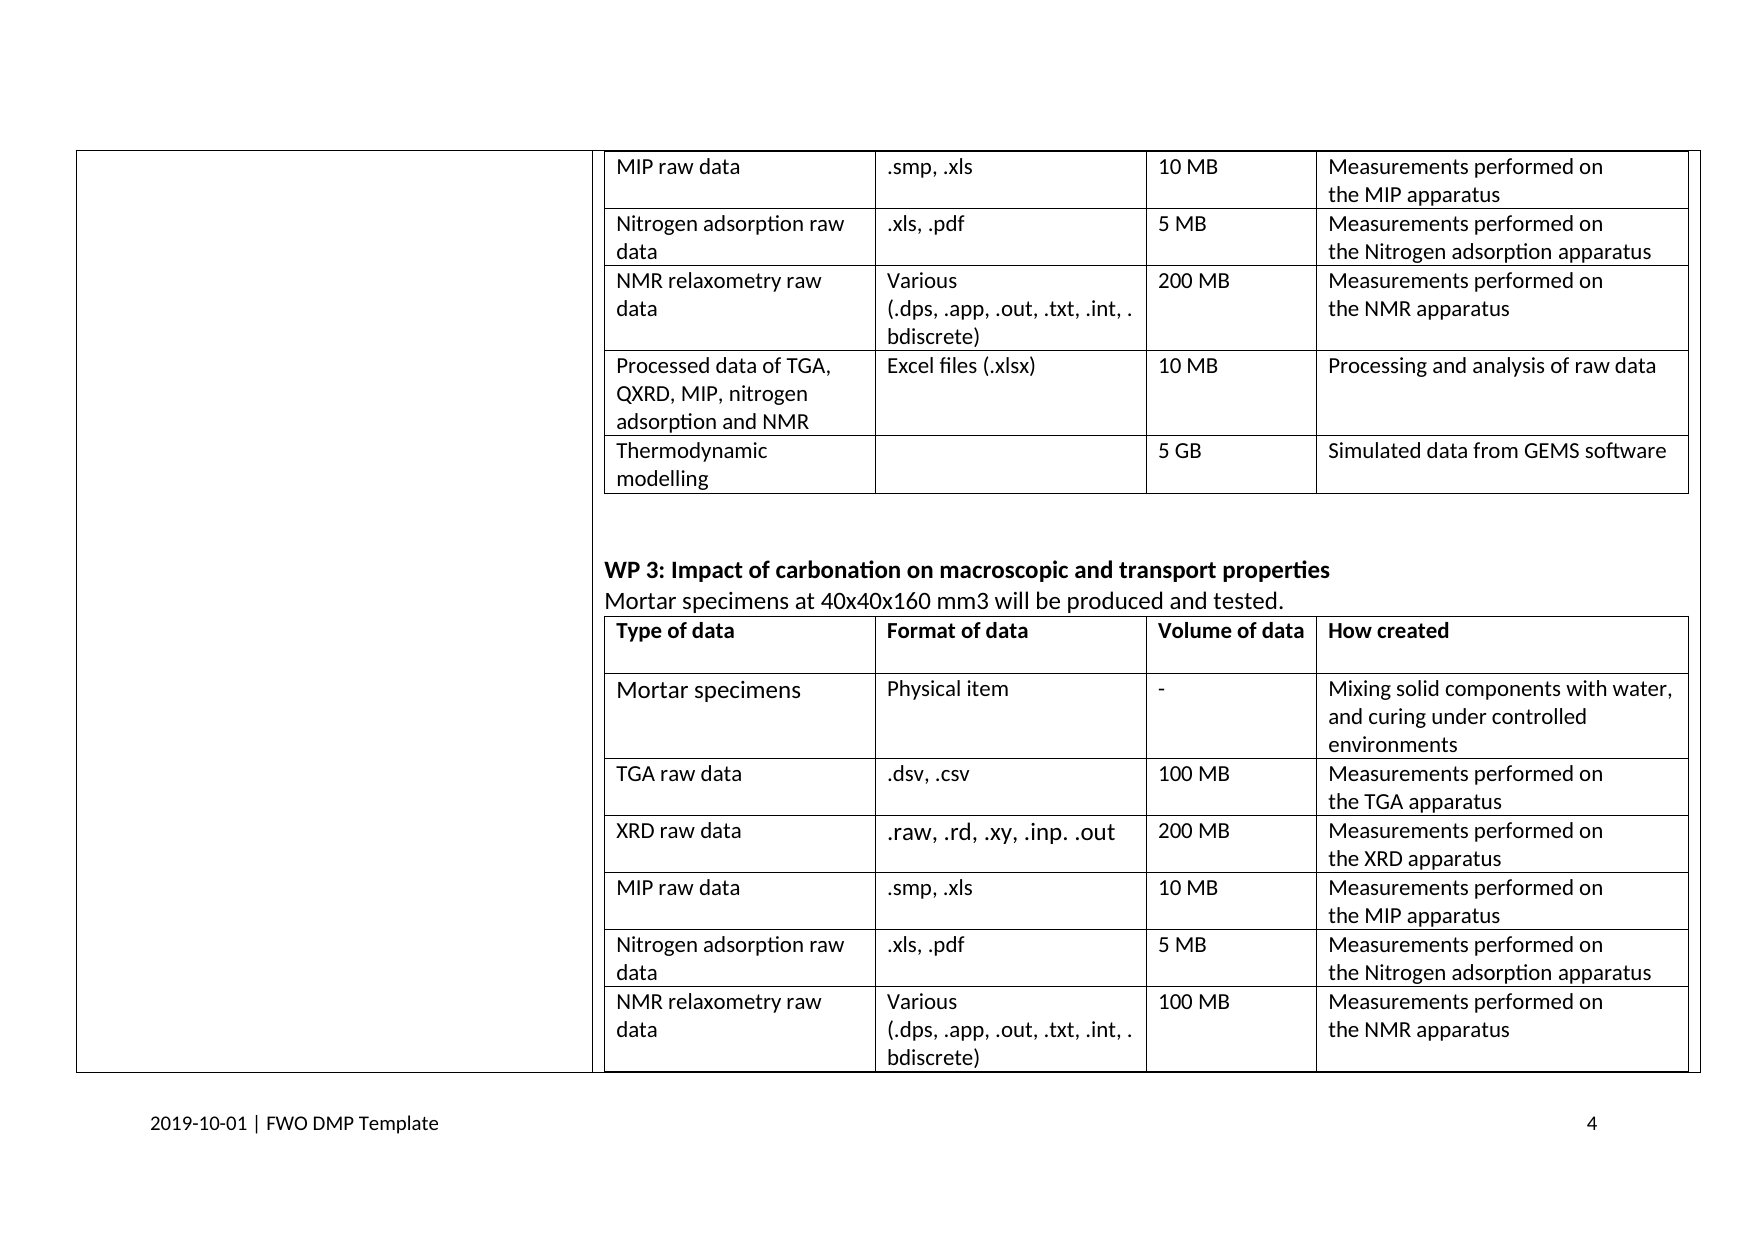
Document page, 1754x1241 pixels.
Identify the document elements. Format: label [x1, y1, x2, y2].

table_cell [77, 151, 592, 1072]
table_cell [593, 151, 1700, 1072]
